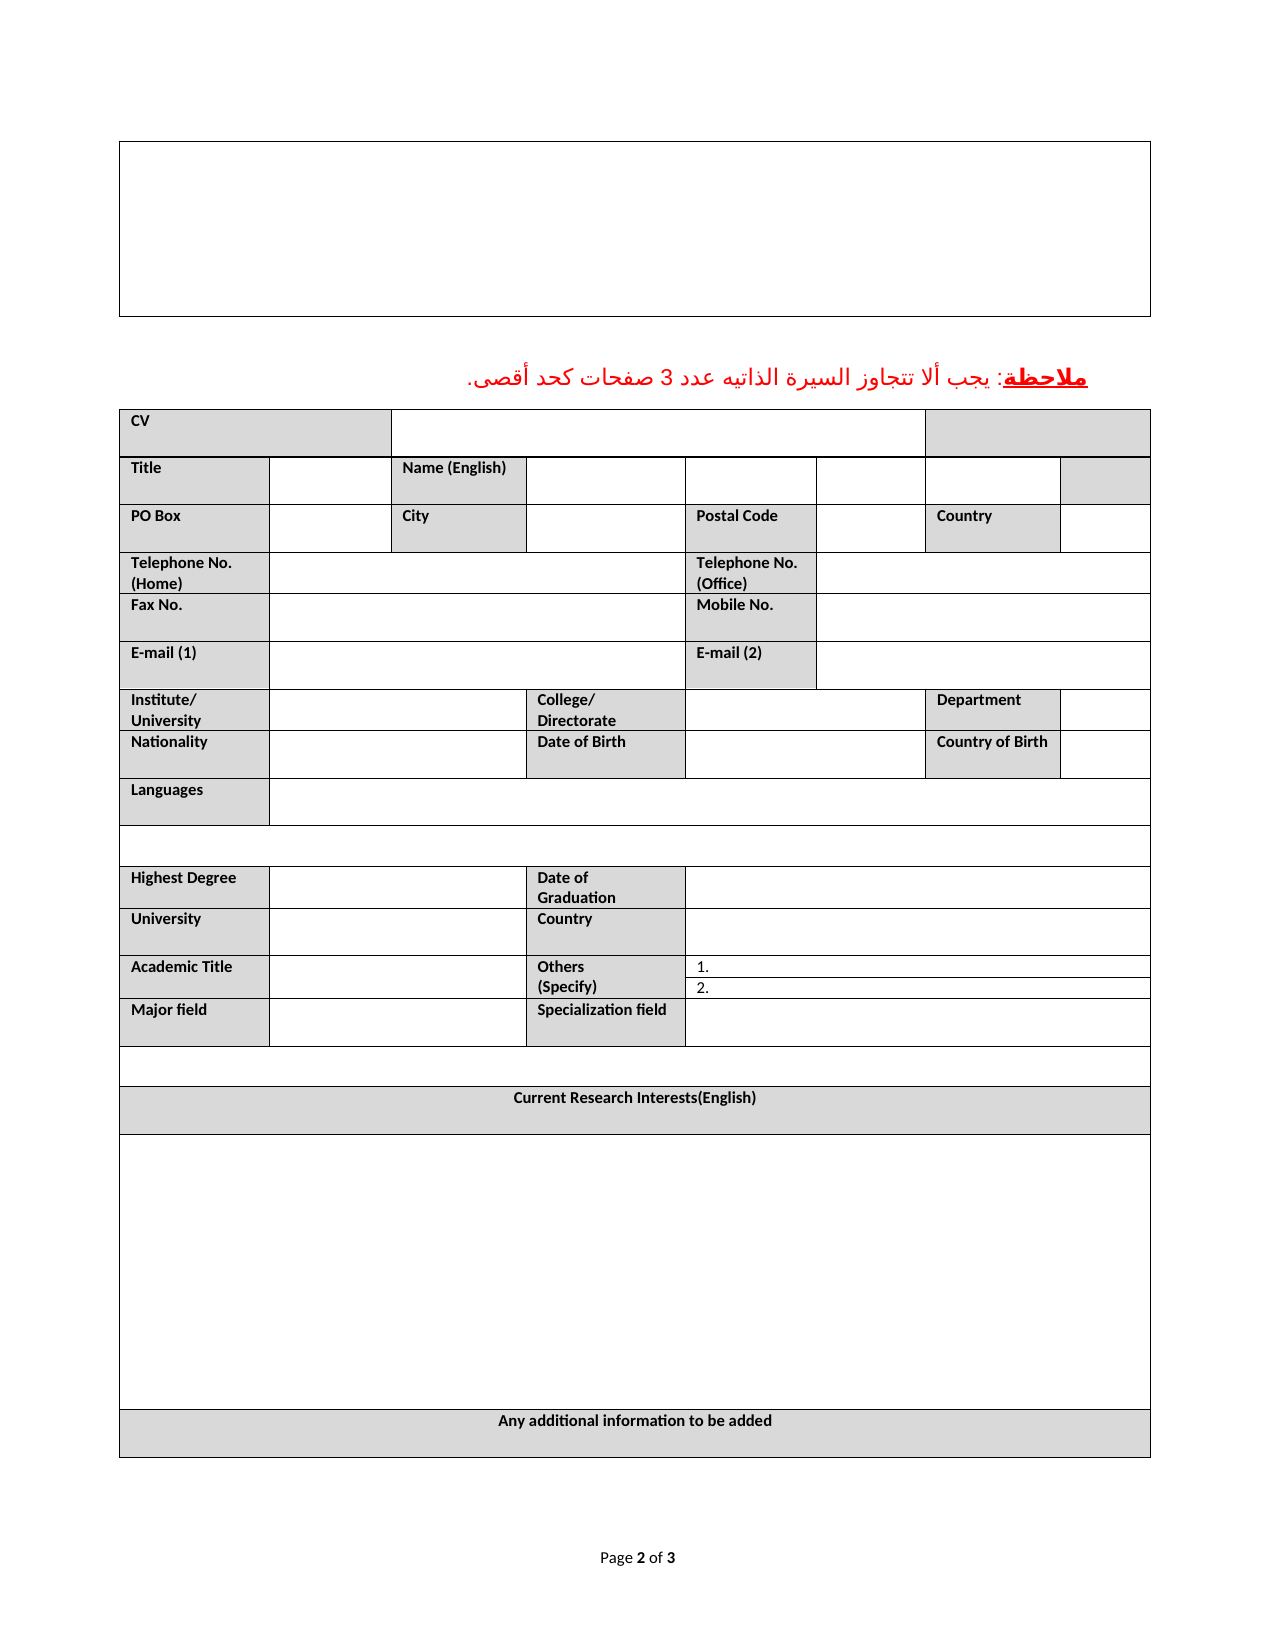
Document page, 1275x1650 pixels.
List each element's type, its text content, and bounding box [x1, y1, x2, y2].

table_cell [686, 999, 1150, 1046]
table_cell Country [926, 505, 1060, 552]
table_cell [120, 826, 1150, 866]
table_cell [527, 458, 685, 504]
table_cell [686, 458, 816, 504]
table_cell [270, 594, 685, 641]
table_cell Any additional information to be added [120, 1410, 1150, 1457]
table_cell [270, 909, 526, 955]
table_cell Name (English) [392, 458, 526, 504]
table_cell [817, 642, 1150, 688]
table_header [392, 410, 925, 456]
table_cell [270, 642, 685, 688]
table_cell Country [527, 909, 685, 955]
table_cell [686, 867, 1150, 908]
table_cell Date of Birth [527, 731, 685, 778]
table_cell Telephone No. (Office) [686, 553, 816, 593]
table_cell [120, 1047, 1150, 1086]
table_cell [1061, 458, 1150, 504]
table_cell Highest Degree [120, 867, 269, 908]
table_cell [270, 553, 685, 593]
table_cell [686, 690, 925, 730]
table_cell [817, 594, 1150, 641]
table_cell [270, 779, 1150, 825]
table_cell [817, 505, 925, 552]
table_cell [1061, 731, 1150, 778]
table_cell Institute/ University [120, 690, 269, 730]
table_cell Specialization field [527, 999, 685, 1046]
table_cell [1061, 505, 1150, 552]
table_cell Mobile No. [686, 594, 816, 641]
table_cell [686, 909, 1150, 955]
table_cell 2. [686, 978, 1150, 998]
table_cell E-mail (2) [686, 642, 816, 688]
table_cell Title [120, 458, 269, 504]
table_cell [270, 505, 391, 552]
table_cell Languages [120, 779, 269, 825]
table_cell Postal Code [686, 505, 816, 552]
table_cell Academic Title [120, 956, 269, 998]
table_cell [686, 731, 925, 778]
table_cell Date of Graduation [527, 867, 685, 908]
table_cell Nationality [120, 731, 269, 778]
table_cell Current Research Interests(English) [120, 1087, 1150, 1134]
table_cell Telephone No. (Home) [120, 553, 269, 593]
table_cell [270, 956, 526, 998]
table_cell [1061, 690, 1150, 730]
table_cell [270, 690, 526, 730]
table_cell [120, 1135, 1150, 1409]
table_cell [926, 458, 1060, 504]
table_cell [120, 142, 1150, 316]
table_cell City [392, 505, 526, 552]
table_cell University [120, 909, 269, 955]
table_cell [270, 731, 526, 778]
table_cell [270, 458, 391, 504]
text ملاحظة: يجب ألا تتجاوز السيرة الذاتيه عدد 3 صفحات كحد أقصى. [187, 364, 1087, 390]
table_cell Department [926, 690, 1060, 730]
table_cell [817, 553, 1150, 593]
table_cell Fax No. [120, 594, 269, 641]
table_cell [527, 505, 685, 552]
table_cell E-mail (1) [120, 642, 269, 688]
table_cell [817, 458, 925, 504]
table_header CV [120, 410, 391, 456]
table_cell 1. [686, 956, 1150, 977]
table_cell [270, 999, 526, 1046]
table_cell [270, 867, 526, 908]
table_header [926, 410, 1150, 456]
table_cell College/ Directorate [527, 690, 685, 730]
table_cell Country of Birth [926, 731, 1060, 778]
table_cell Major field [120, 999, 269, 1046]
table_cell Others (Specify) [527, 956, 685, 998]
table_cell PO Box [120, 505, 269, 552]
